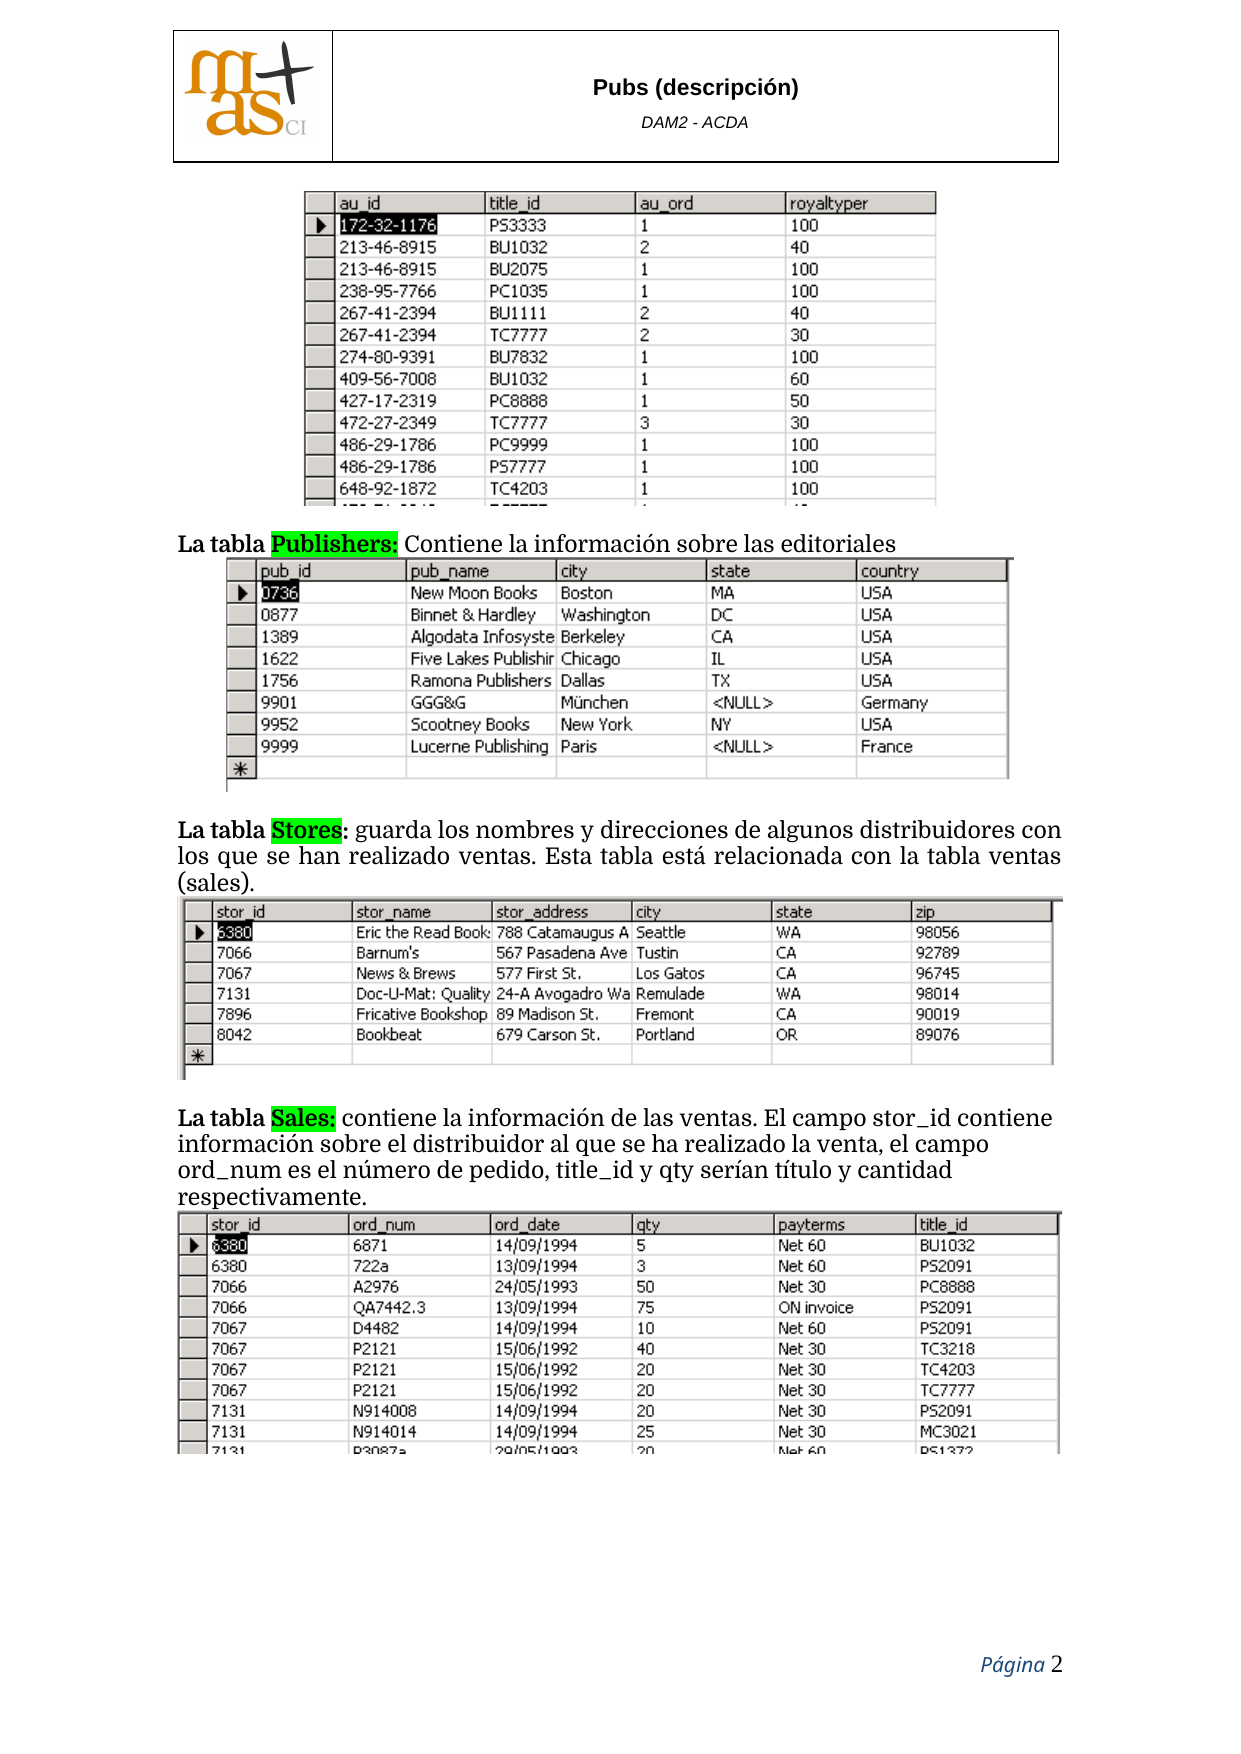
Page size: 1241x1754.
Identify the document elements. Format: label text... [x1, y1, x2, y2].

text La tabla Publishers: Contiene la información sobre las editoriales [398, 531, 1063, 557]
text La tabla Stores: guarda los nombres y direcciones de algunos distribuidores con los que se han realizado ventas. Esta tabla está relacionada con la tabla ventas (sales). [177, 818, 1063, 896]
picture [184, 39, 315, 137]
picture [303, 191, 937, 506]
picture [177, 1210, 1063, 1454]
picture [226, 557, 1014, 792]
picture [177, 896, 1063, 1080]
text La tabla Sales: contiene la información de las ventas. El campo stor_id contiene información sobre el distribuidor al que se ha realizado la venta, el campo ord_num es el número de pedido, title_id y qty serían título y cantidad respectivamente. [177, 1106, 1063, 1210]
